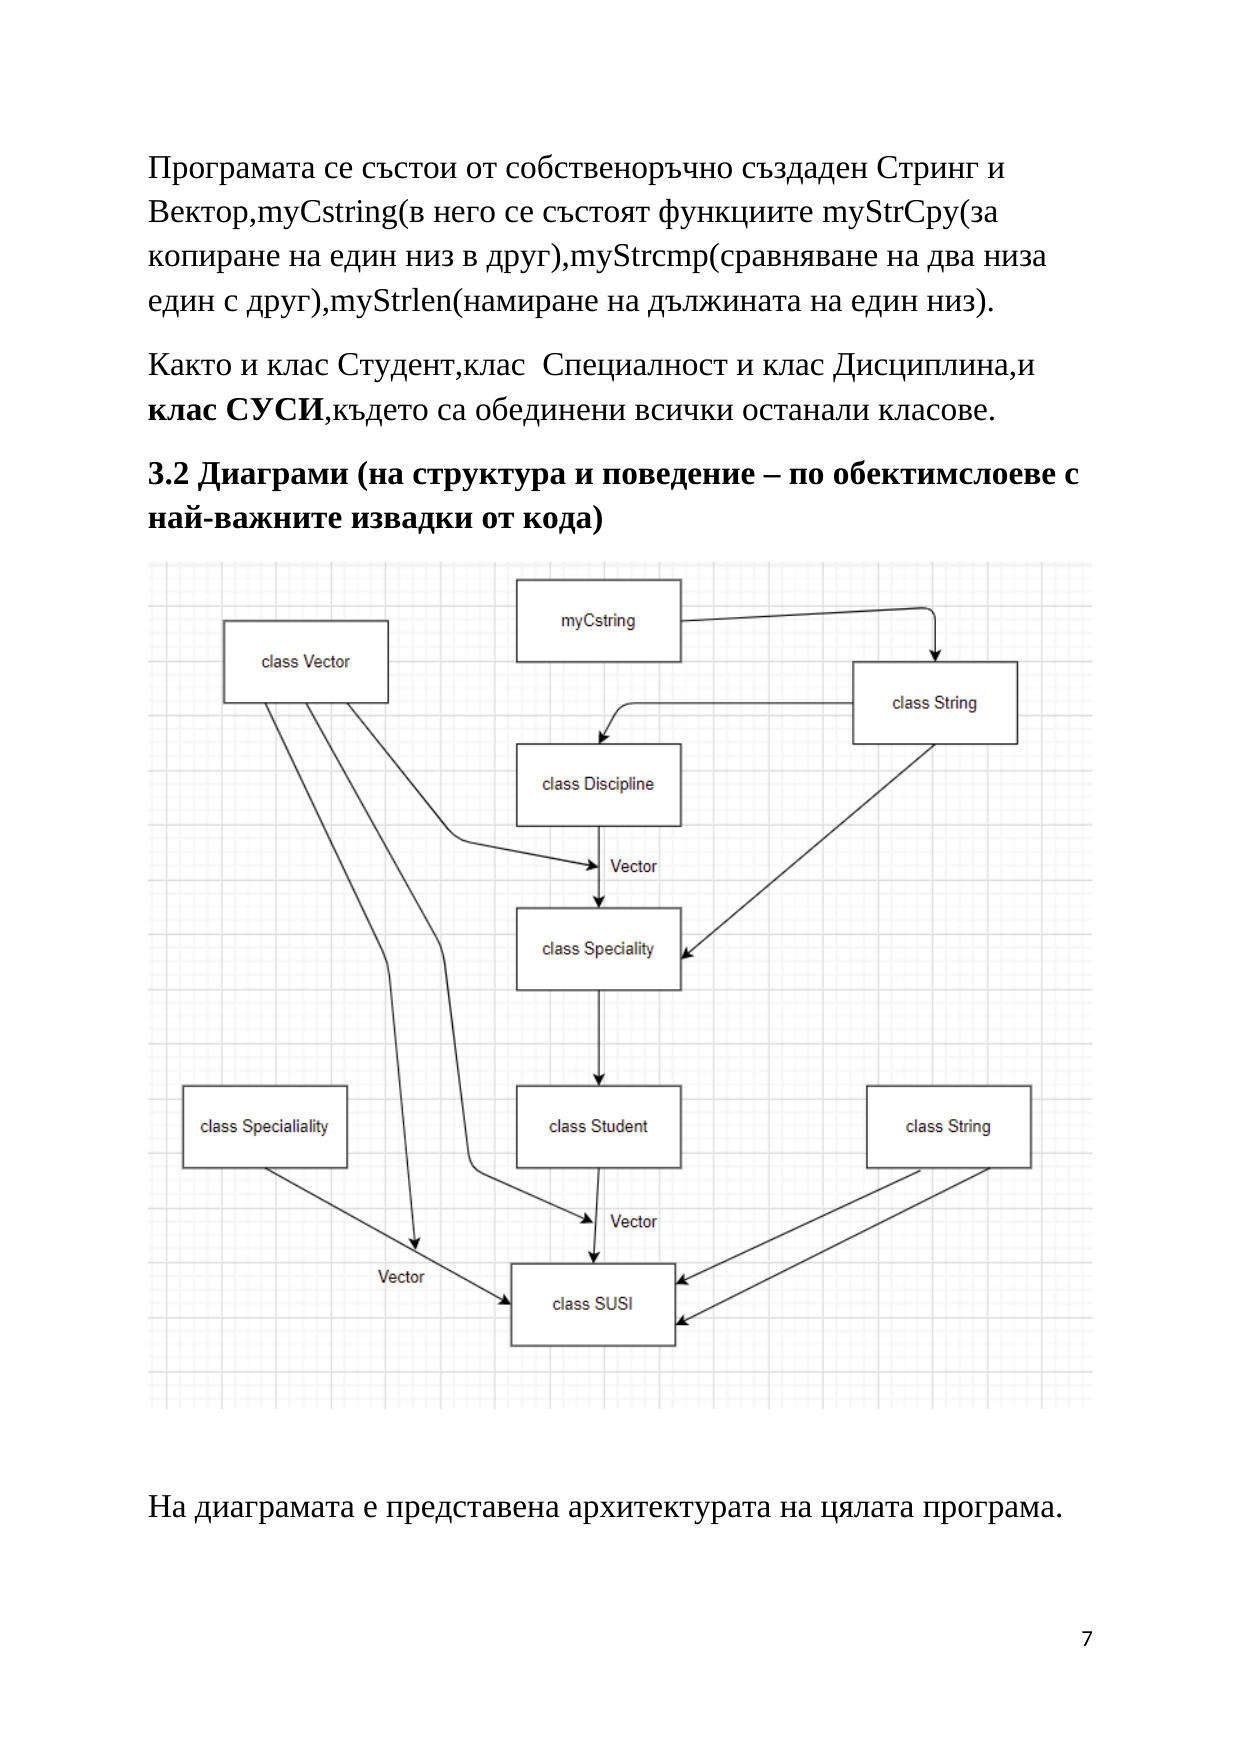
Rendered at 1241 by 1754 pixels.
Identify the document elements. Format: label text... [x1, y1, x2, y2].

text На диаграмата е представена архитектурата на цялата програма. [148, 1487, 1093, 1525]
text 3.2 Диаграми (на структура и поведение – по обектимслоеве с най-важните извадки от кода) [148, 454, 1093, 536]
picture [147, 562, 1093, 1409]
text Както и клас Студент,клас Специалност и клас Дисциплина,и клас СУСИ,където са обединени всички останали класове. [148, 345, 1093, 427]
text Програмата се състои от собственоръчно създаден Стринг и Вектор,myCstring(в него се състоят функциите myStrCpy(за копиране на един низ в друг),myStrcmp(сравняване на два низа един с друг),myStrlen(намиране на дължината на един низ). [148, 148, 1093, 318]
